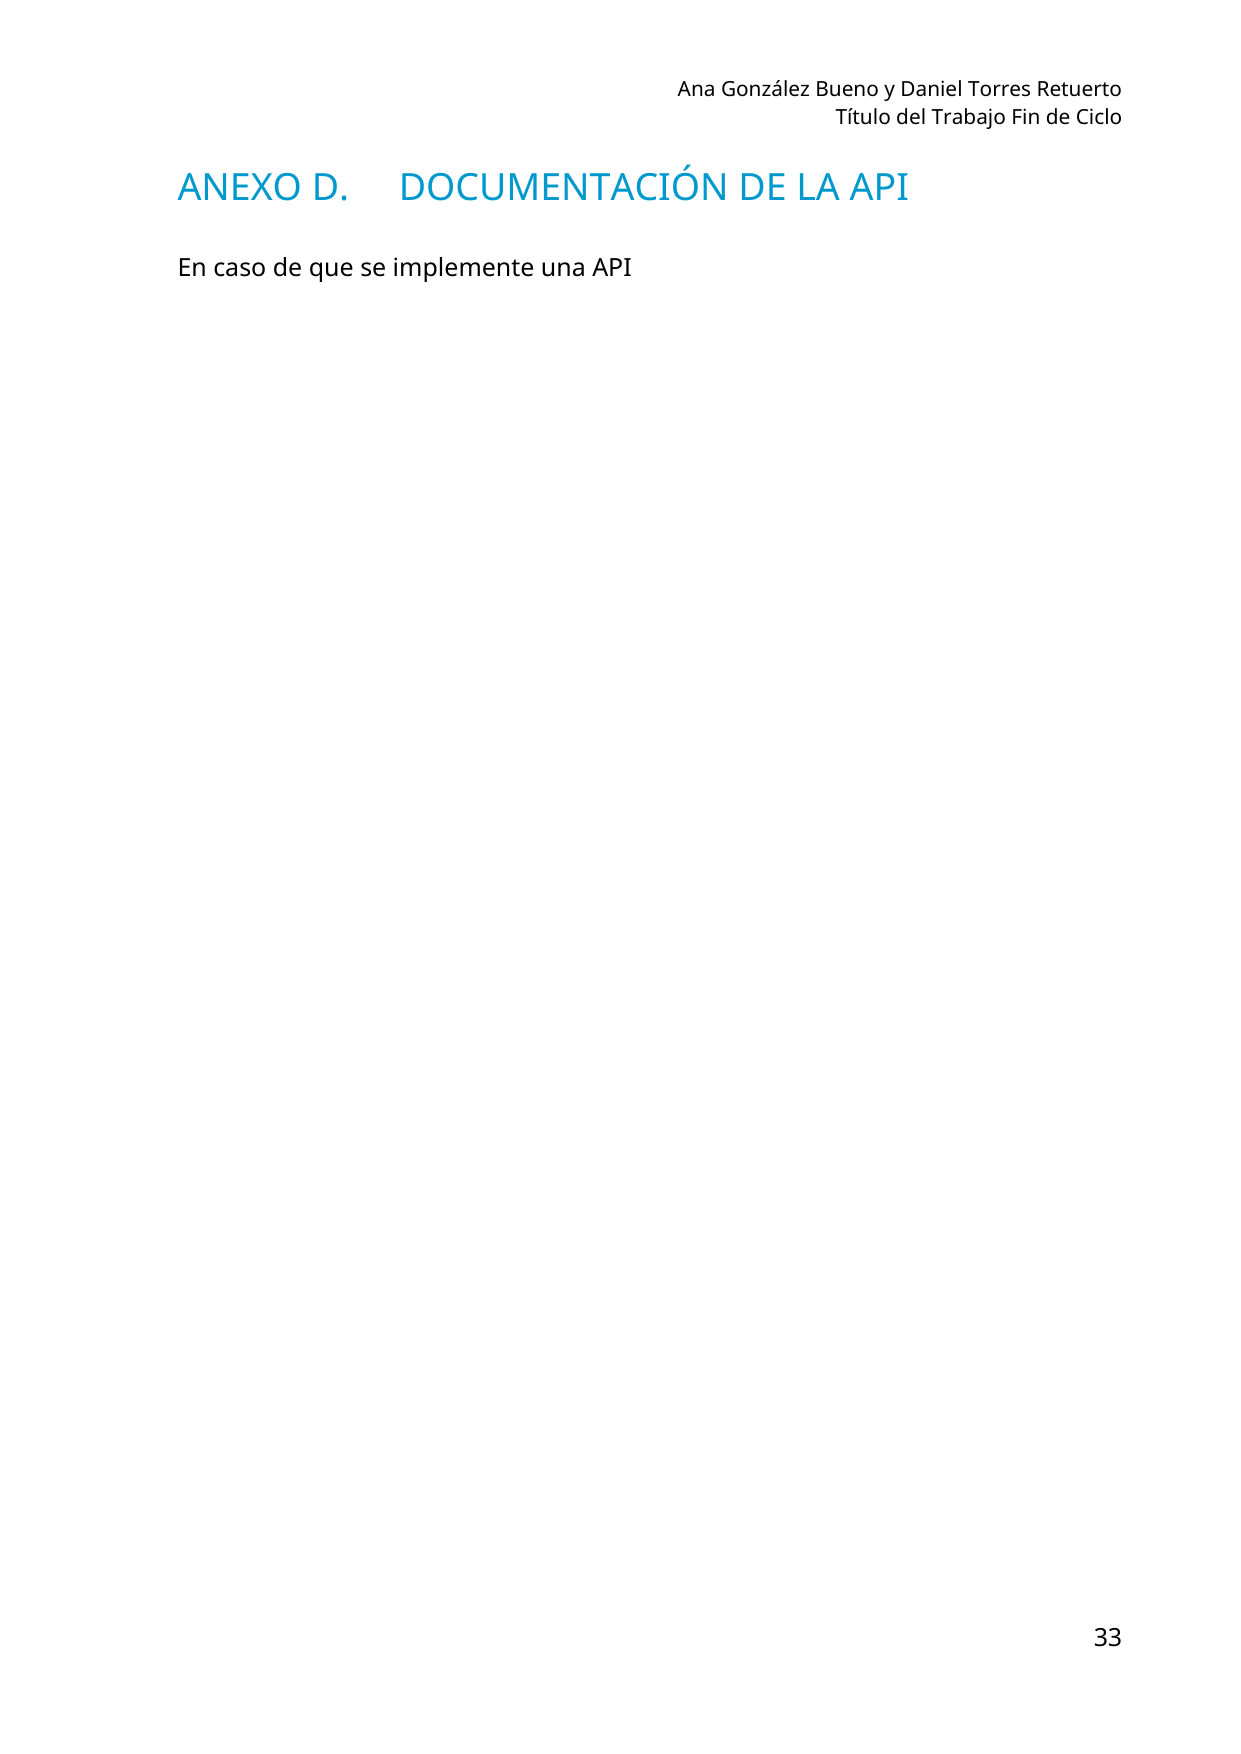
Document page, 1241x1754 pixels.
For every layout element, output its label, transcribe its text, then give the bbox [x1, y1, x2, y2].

text En caso de que se implemente una API [177, 249, 1122, 283]
text Documentación de la API [177, 160, 1122, 211]
